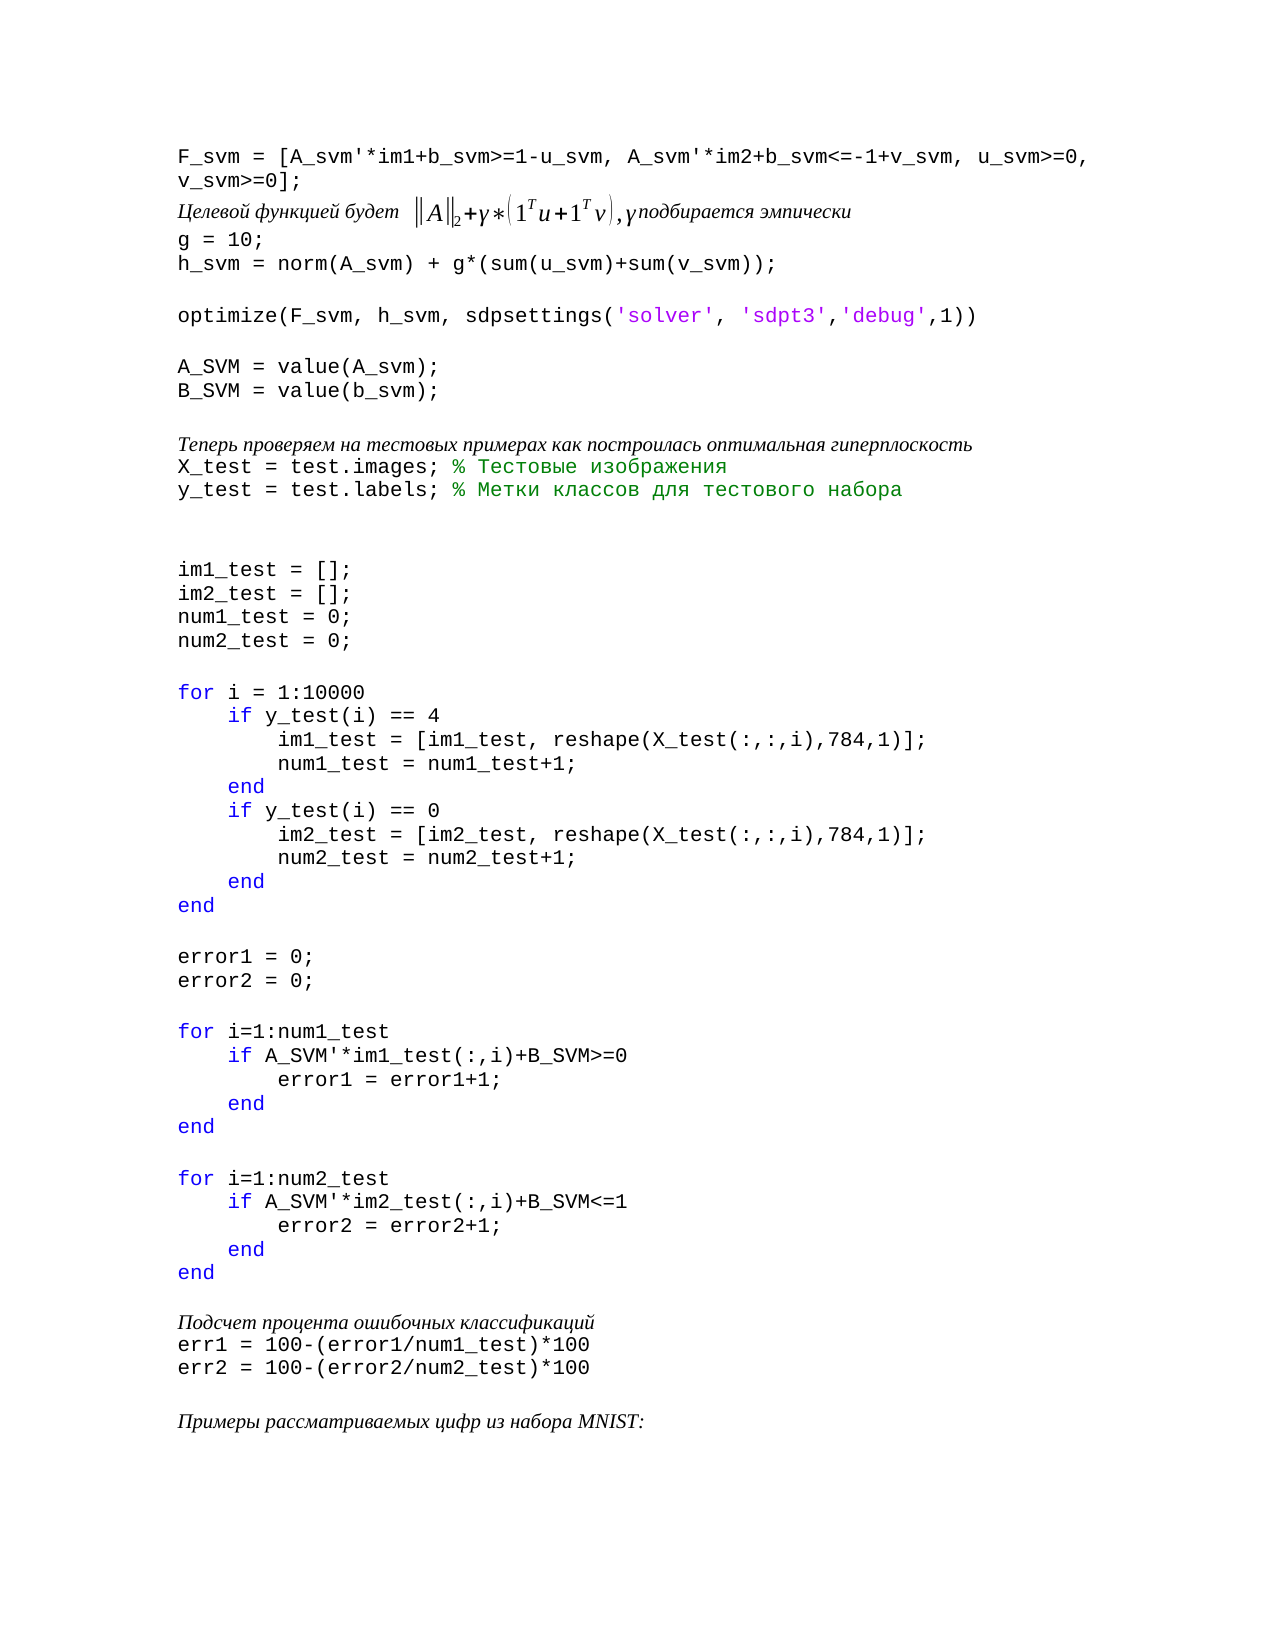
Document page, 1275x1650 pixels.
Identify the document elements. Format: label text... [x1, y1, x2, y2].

text error2 = error2+1; [177, 1215, 1186, 1239]
text error1 = error1+1; [177, 1069, 1186, 1092]
text im1_test = []; [177, 559, 1186, 583]
text Целевой функцией будет подбирается эмпически [177, 193, 1186, 229]
text Теперь проверяем на тестовых примерах как построилась оптимальная гиперплоскость [177, 432, 1186, 456]
text g = 10; [177, 229, 1186, 253]
text if y_test(i) == 4 [177, 705, 1186, 729]
text for i=1:num2_test [177, 1168, 1186, 1191]
text im2_test = [im2_test, reshape(X_test(:,:,i),784,1)]; [177, 824, 1186, 847]
text im2_test = []; [177, 583, 1186, 606]
text B_SVM = value(b_svm); [177, 380, 1186, 404]
text optimize(F_svm, h_svm, sdpsettings('solver', 'sdpt3','debug',1)) [177, 305, 1186, 328]
text y_test = test.labels; % Метки классов для тестового набора [177, 479, 1186, 503]
text end [177, 871, 1186, 894]
text end [177, 1239, 1186, 1262]
text end [177, 1092, 1186, 1116]
text err1 = 100-(error1/num1_test)*100 [177, 1334, 1186, 1357]
text if A_SVM'*im1_test(:,i)+B_SVM>=0 [177, 1045, 1186, 1069]
text end [177, 894, 1186, 918]
text error1 = 0; [177, 946, 1186, 970]
text Примеры рассматриваемых цифр из набора MNIST: [177, 1409, 1186, 1433]
text A_SVM = value(A_svm); [177, 356, 1186, 380]
text num2_test = 0; [177, 630, 1186, 654]
text num1_test = 0; [177, 606, 1186, 630]
text h_svm = norm(A_svm) + g*(sum(u_svm)+sum(v_svm)); [177, 253, 1186, 277]
text if y_test(i) == 0 [177, 800, 1186, 824]
text error2 = 0; [177, 970, 1186, 993]
text im1_test = [im1_test, reshape(X_test(:,:,i),784,1)]; [177, 729, 1186, 753]
text err2 = 100-(error2/num2_test)*100 [177, 1357, 1186, 1381]
text for i = 1:10000 [177, 682, 1186, 705]
text if A_SVM'*im2_test(:,i)+B_SVM<=1 [177, 1191, 1186, 1215]
text end [177, 1262, 1186, 1286]
text F_svm = [A_svm'*im1+b_svm>=1-u_svm, A_svm'*im2+b_svm<=-1+v_svm, u_svm>=0, v_svm>=0]; [177, 146, 1186, 193]
text end [177, 1116, 1186, 1140]
text for i=1:num1_test [177, 1022, 1186, 1045]
text num1_test = num1_test+1; [177, 753, 1186, 776]
text num2_test = num2_test+1; [177, 847, 1186, 871]
text Подсчет процента ошибочных классификаций [177, 1310, 1186, 1334]
text X_test = test.images; % Тестовые изображения [177, 456, 1186, 479]
text end [177, 776, 1186, 800]
